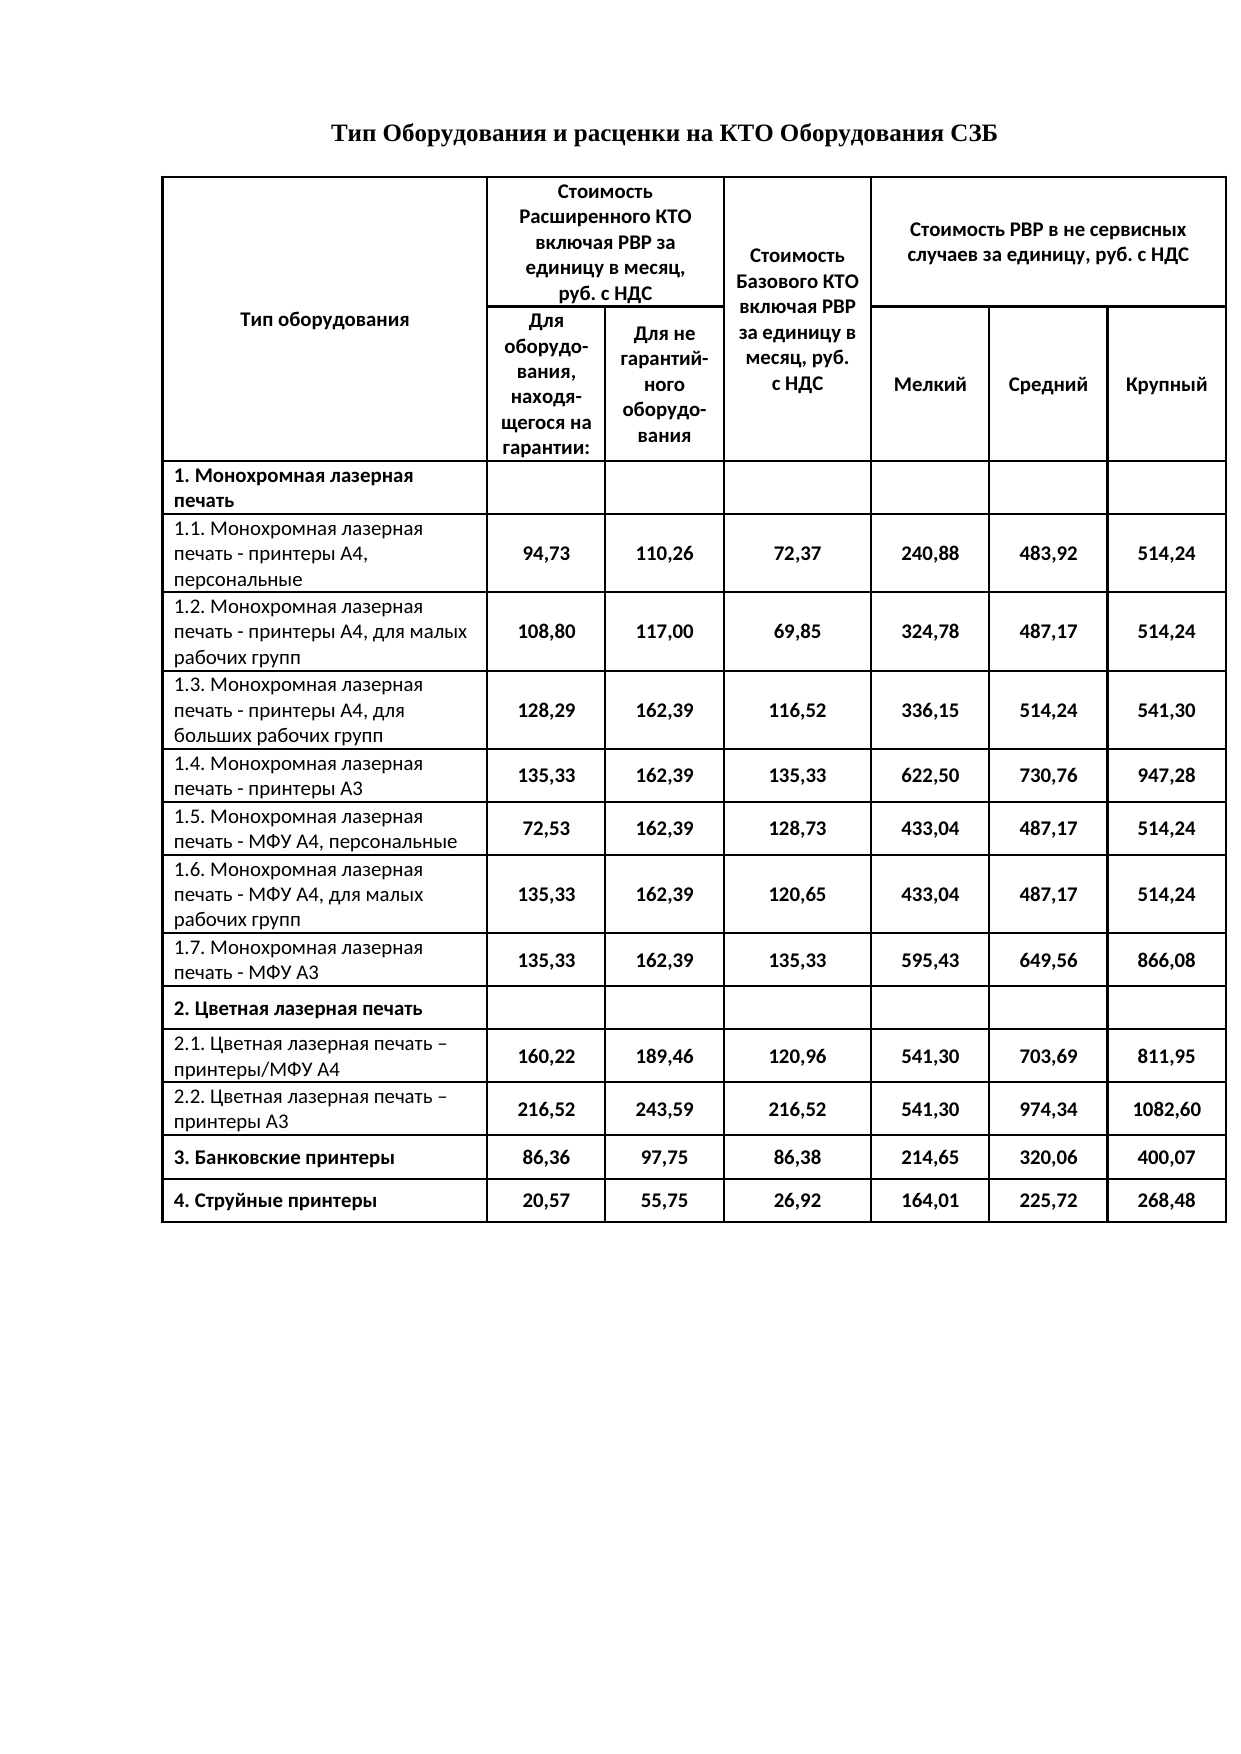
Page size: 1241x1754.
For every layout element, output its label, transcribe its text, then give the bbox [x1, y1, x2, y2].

table_cell Для не гарантий-ного оборудо-вания [606, 308, 723, 460]
table_cell 135,33 [488, 750, 604, 801]
table_cell 866,08 [1109, 934, 1225, 985]
table_cell 1.1. Монохромная лазерная печать - принтеры А4, персональные [164, 515, 486, 591]
table_cell 135,33 [725, 934, 870, 985]
table_cell 162,39 [606, 672, 723, 748]
table_cell 3. Банковские принтеры [164, 1136, 486, 1177]
table_cell 225,72 [990, 1180, 1106, 1221]
table_cell 160,22 [488, 1030, 604, 1081]
table_cell 541,30 [872, 1030, 988, 1081]
table_cell 514,24 [1109, 593, 1225, 669]
table_cell 974,34 [990, 1083, 1106, 1134]
table_cell 514,24 [990, 672, 1106, 748]
table_cell 162,39 [606, 856, 723, 932]
table_cell 811,95 [1109, 1030, 1225, 1081]
table_cell Крупный [1109, 308, 1225, 460]
table_cell 433,04 [872, 856, 988, 932]
table_cell 72,53 [488, 803, 604, 854]
table_cell 268,48 [1109, 1180, 1225, 1221]
table_cell 135,33 [488, 856, 604, 932]
table_cell 1. Монохромная лазерная печать [164, 462, 486, 513]
table_header Тип оборудования [164, 178, 486, 460]
table_cell 214,65 [872, 1136, 988, 1177]
table_cell 216,52 [725, 1083, 870, 1134]
table_cell 86,36 [488, 1136, 604, 1177]
table_cell 514,24 [1109, 856, 1225, 932]
table_cell 541,30 [872, 1083, 988, 1134]
table_cell [606, 462, 723, 513]
table_cell 110,26 [606, 515, 723, 591]
table_cell 433,04 [872, 803, 988, 854]
table_cell 120,96 [725, 1030, 870, 1081]
table_cell Средний [990, 308, 1106, 460]
table_cell 1.5. Монохромная лазерная печать - МФУ А4, персональные [164, 803, 486, 854]
table_cell 94,73 [488, 515, 604, 591]
table_cell 162,39 [606, 803, 723, 854]
table_cell 1082,60 [1109, 1083, 1225, 1134]
table_cell 97,75 [606, 1136, 723, 1177]
table_cell 162,39 [606, 750, 723, 801]
table_header Стоимость РВР в не сервисных случаев за единицу, руб. с НДС [872, 178, 1225, 305]
table_cell 324,78 [872, 593, 988, 669]
table_header Стоимость Расширенного КТО включая РВР за единицу в месяц, руб. с НДС [488, 178, 723, 305]
table_cell [606, 987, 723, 1028]
table_header Стоимость Базового КТО включая РВР за единицу в месяц, руб. с НДС [725, 178, 870, 460]
table_cell 135,33 [725, 750, 870, 801]
text Тип Оборудования и расценки на КТО Оборудования СЗБ [177, 118, 1152, 147]
table_cell 26,92 [725, 1180, 870, 1221]
table_cell 2.1. Цветная лазерная печать –принтеры/МФУ A4 [164, 1030, 486, 1081]
table_cell [725, 987, 870, 1028]
table_cell 1.3. Монохромная лазерная печать - принтеры А4, для больших рабочих групп [164, 672, 486, 748]
table_cell 947,28 [1109, 750, 1225, 801]
table_cell Мелкий [872, 308, 988, 460]
table_cell 86,38 [725, 1136, 870, 1177]
table_cell 514,24 [1109, 515, 1225, 591]
table_cell 336,15 [872, 672, 988, 748]
table_cell 243,59 [606, 1083, 723, 1134]
table_cell 108,80 [488, 593, 604, 669]
table_cell 400,07 [1109, 1136, 1225, 1177]
table_cell 2. Цветная лазерная печать [164, 987, 486, 1028]
table_cell 730,76 [990, 750, 1106, 801]
table_cell 128,73 [725, 803, 870, 854]
table_cell [872, 462, 988, 513]
table_cell 320,06 [990, 1136, 1106, 1177]
table_cell 2.2. Цветная лазерная печать –принтеры A3 [164, 1083, 486, 1134]
table_cell [488, 987, 604, 1028]
table_cell 216,52 [488, 1083, 604, 1134]
table_cell 20,57 [488, 1180, 604, 1221]
table_cell 487,17 [990, 856, 1106, 932]
table_cell [1109, 462, 1225, 513]
table_cell [990, 987, 1106, 1028]
table_cell 164,01 [872, 1180, 988, 1221]
table_cell 595,43 [872, 934, 988, 985]
table_cell 487,17 [990, 803, 1106, 854]
table_cell 55,75 [606, 1180, 723, 1221]
table_cell 649,56 [990, 934, 1106, 985]
table_cell 189,46 [606, 1030, 723, 1081]
table_cell [488, 462, 604, 513]
table_cell 240,88 [872, 515, 988, 591]
table_cell 483,92 [990, 515, 1106, 591]
table_cell 135,33 [488, 934, 604, 985]
table_cell [1109, 987, 1225, 1028]
table_cell 116,52 [725, 672, 870, 748]
table_cell 514,24 [1109, 803, 1225, 854]
table_cell 128,29 [488, 672, 604, 748]
table_cell 120,65 [725, 856, 870, 932]
table_cell 4. Струйные принтеры [164, 1180, 486, 1221]
table_cell [872, 987, 988, 1028]
table_cell Для оборудо-вания, находя-щегося на гарантии: [488, 308, 604, 460]
table_cell [990, 462, 1106, 513]
table_cell 1.2. Монохромная лазерная печать - принтеры А4, для малых рабочих групп [164, 593, 486, 669]
table_cell 703,69 [990, 1030, 1106, 1081]
table_cell 117,00 [606, 593, 723, 669]
table_cell 1.7. Монохромная лазерная печать - МФУ А3 [164, 934, 486, 985]
table_cell 541,30 [1109, 672, 1225, 748]
table_cell 487,17 [990, 593, 1106, 669]
table_cell 162,39 [606, 934, 723, 985]
table_cell 622,50 [872, 750, 988, 801]
table_cell [725, 462, 870, 513]
table_cell 1.4. Монохромная лазерная печать - принтеры А3 [164, 750, 486, 801]
table_cell 69,85 [725, 593, 870, 669]
table_cell 72,37 [725, 515, 870, 591]
table_cell 1.6. Монохромная лазерная печать - МФУ А4, для малых рабочих групп [164, 856, 486, 932]
